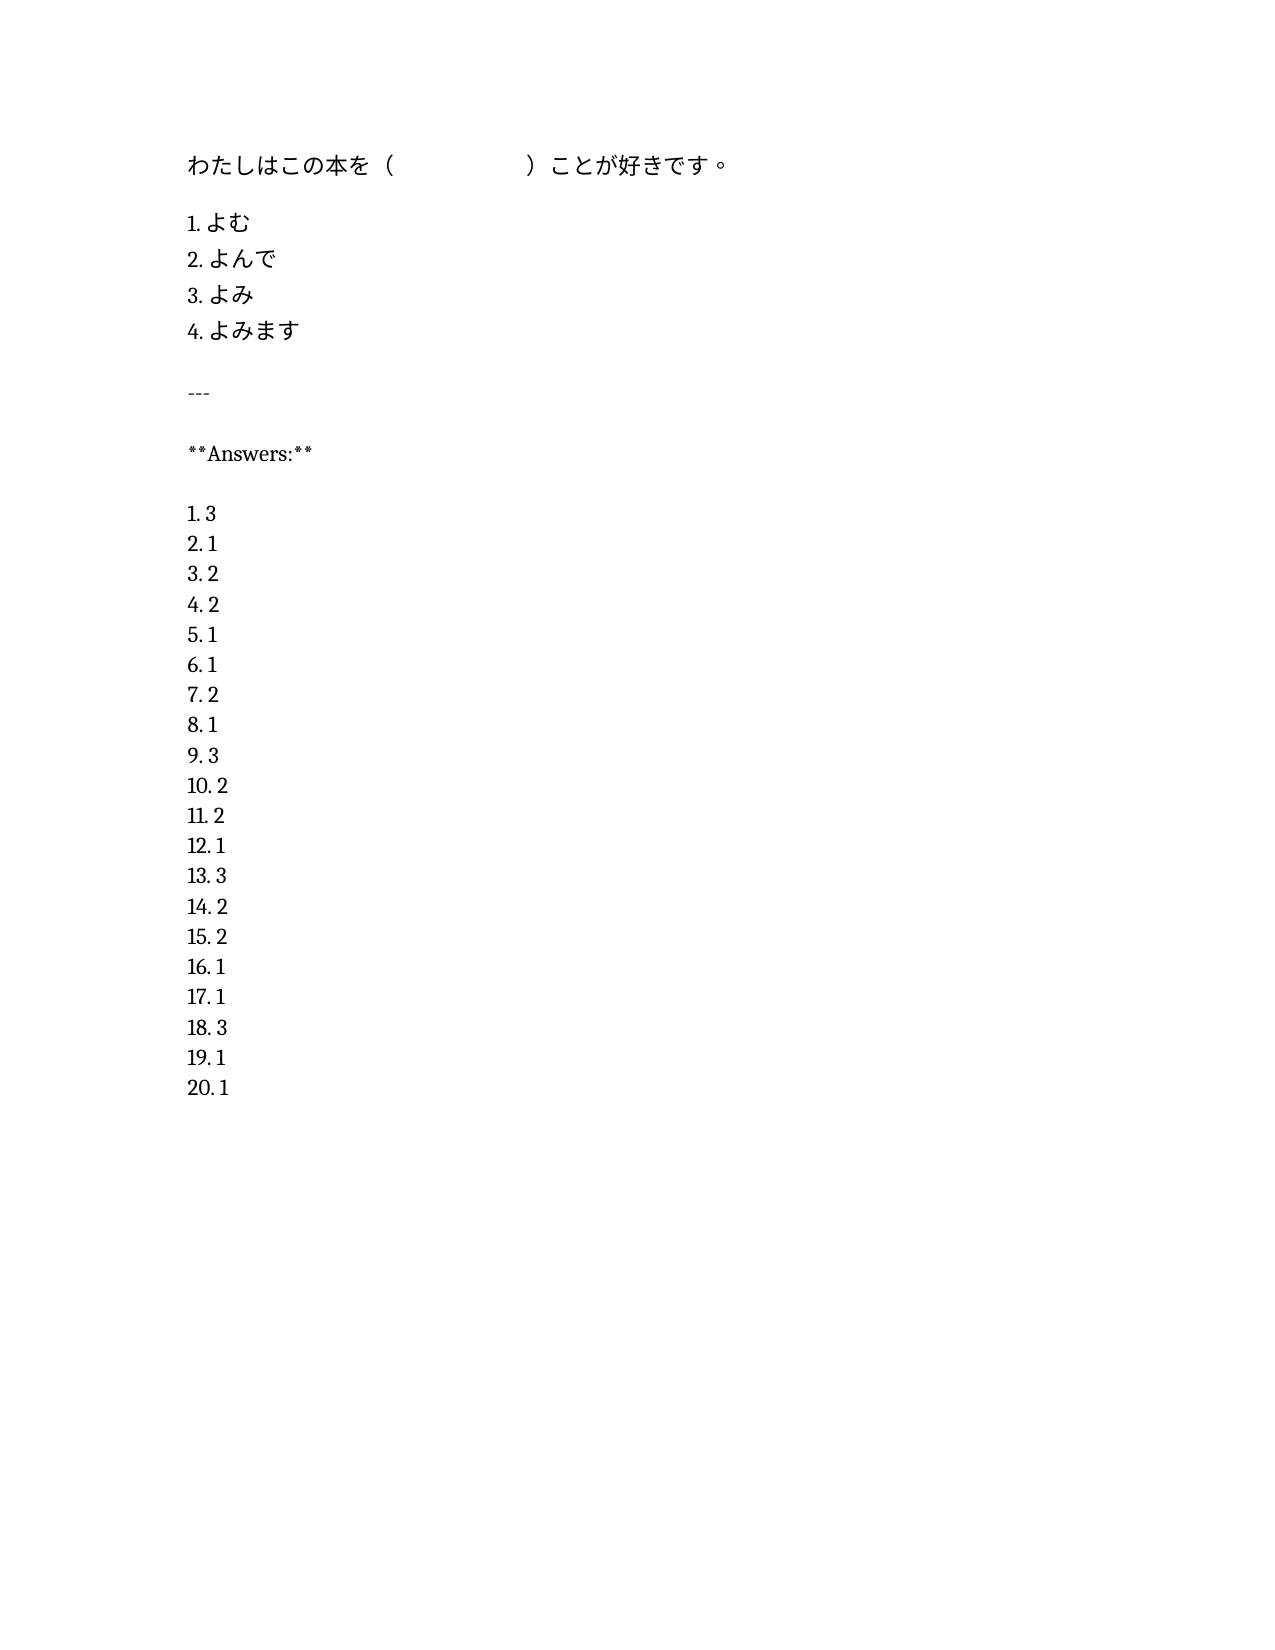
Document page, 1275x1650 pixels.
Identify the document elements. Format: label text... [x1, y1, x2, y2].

text 1. よむ 2. よんで 3. よみ 4. よみます --- **Answers:** 1. 3 2. 1 3. 2 4. 2 5. 1 6. 1 7. 2 8. 1 9. 3 10. 2 11. 2 12. 1 13. 3 14. 2 15. 2 16. 1 17. 1 18. 3 19. 1 20. 1 [187, 207, 1087, 1101]
text わたしはこの本を（ ）ことが好きです。 [187, 150, 1087, 181]
